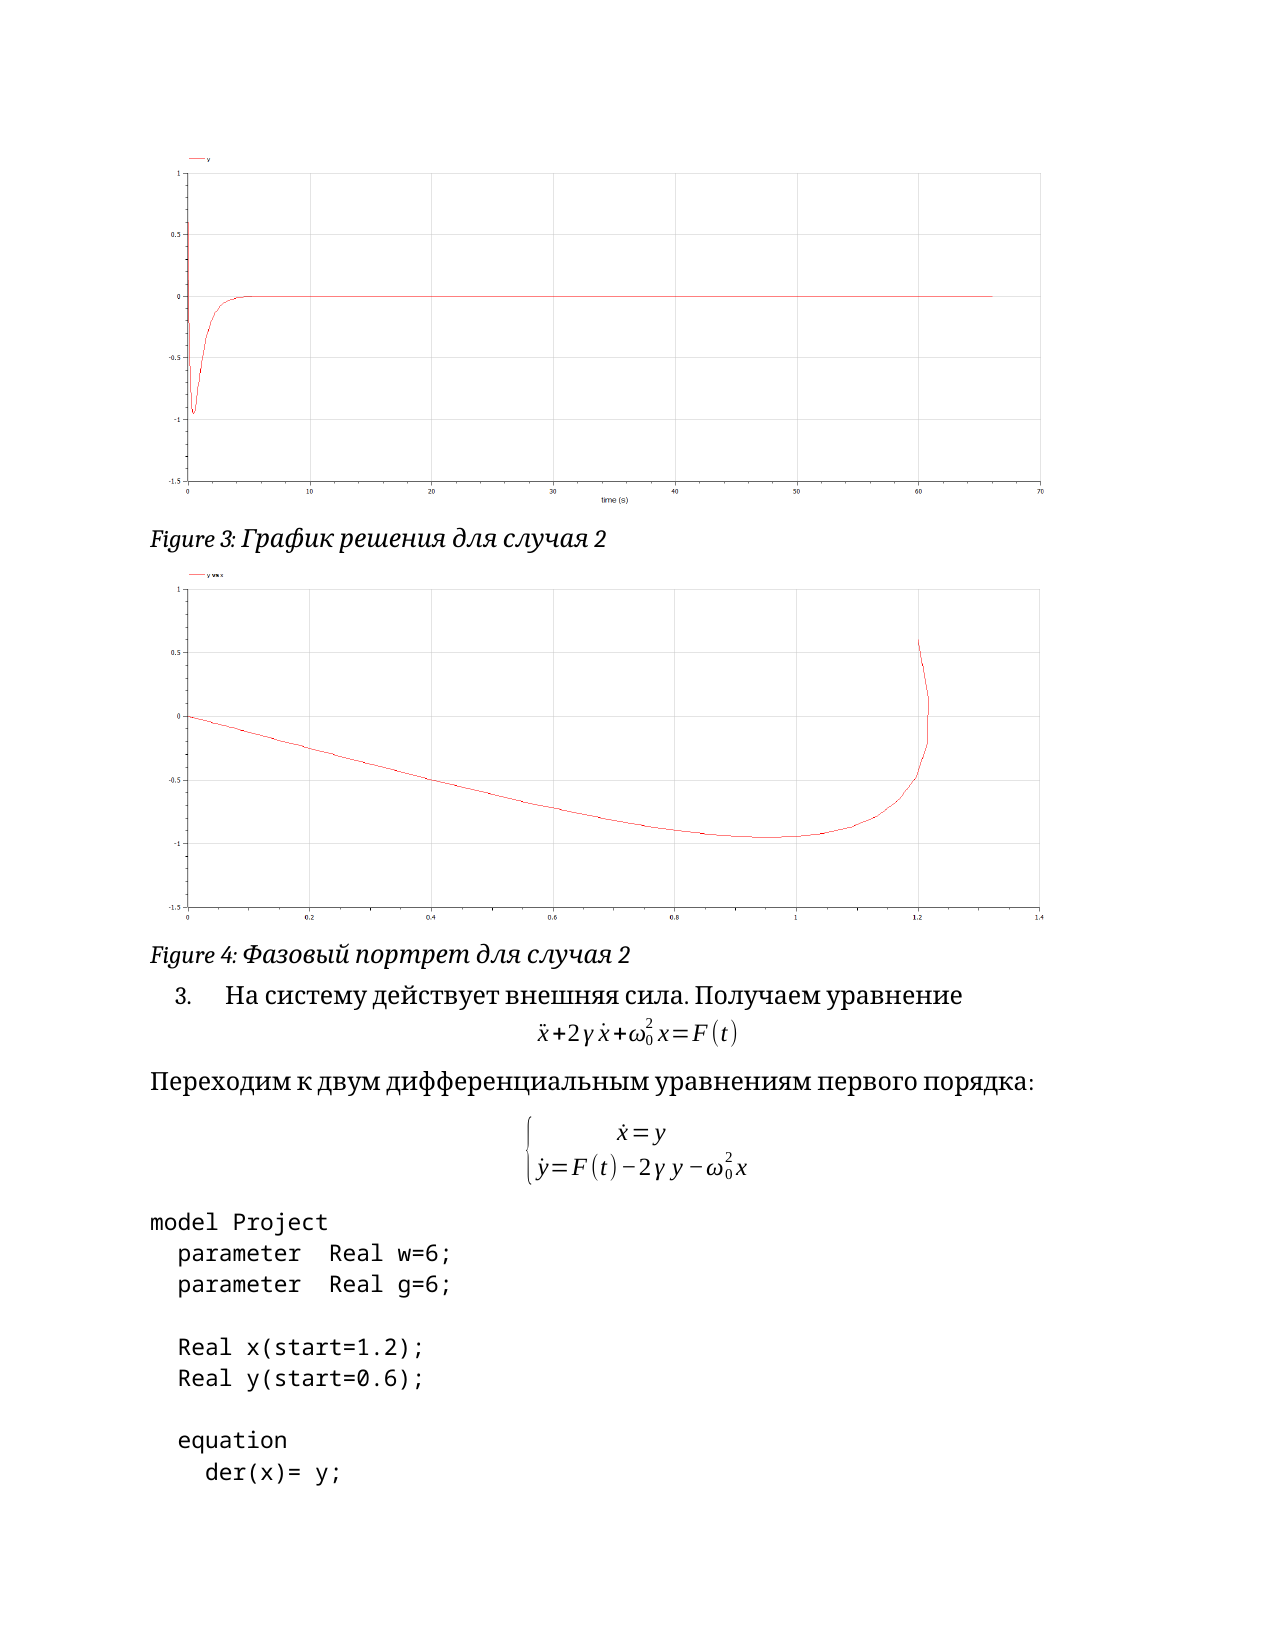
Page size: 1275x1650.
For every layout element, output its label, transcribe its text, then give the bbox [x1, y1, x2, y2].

picture [168, 566, 1044, 920]
text Figure 4: Фазовый портрет для случая 2 [150, 941, 1125, 969]
text Figure 3: График решения для случая 2 [150, 525, 1125, 553]
list На систему действует внешняя сила. Получаем уравнение [175, 982, 1125, 1011]
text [150, 1206, 1125, 1487]
picture [168, 150, 1044, 504]
text Переходим к двум дифференциальным уравнениям первого порядка: [150, 1068, 1125, 1097]
